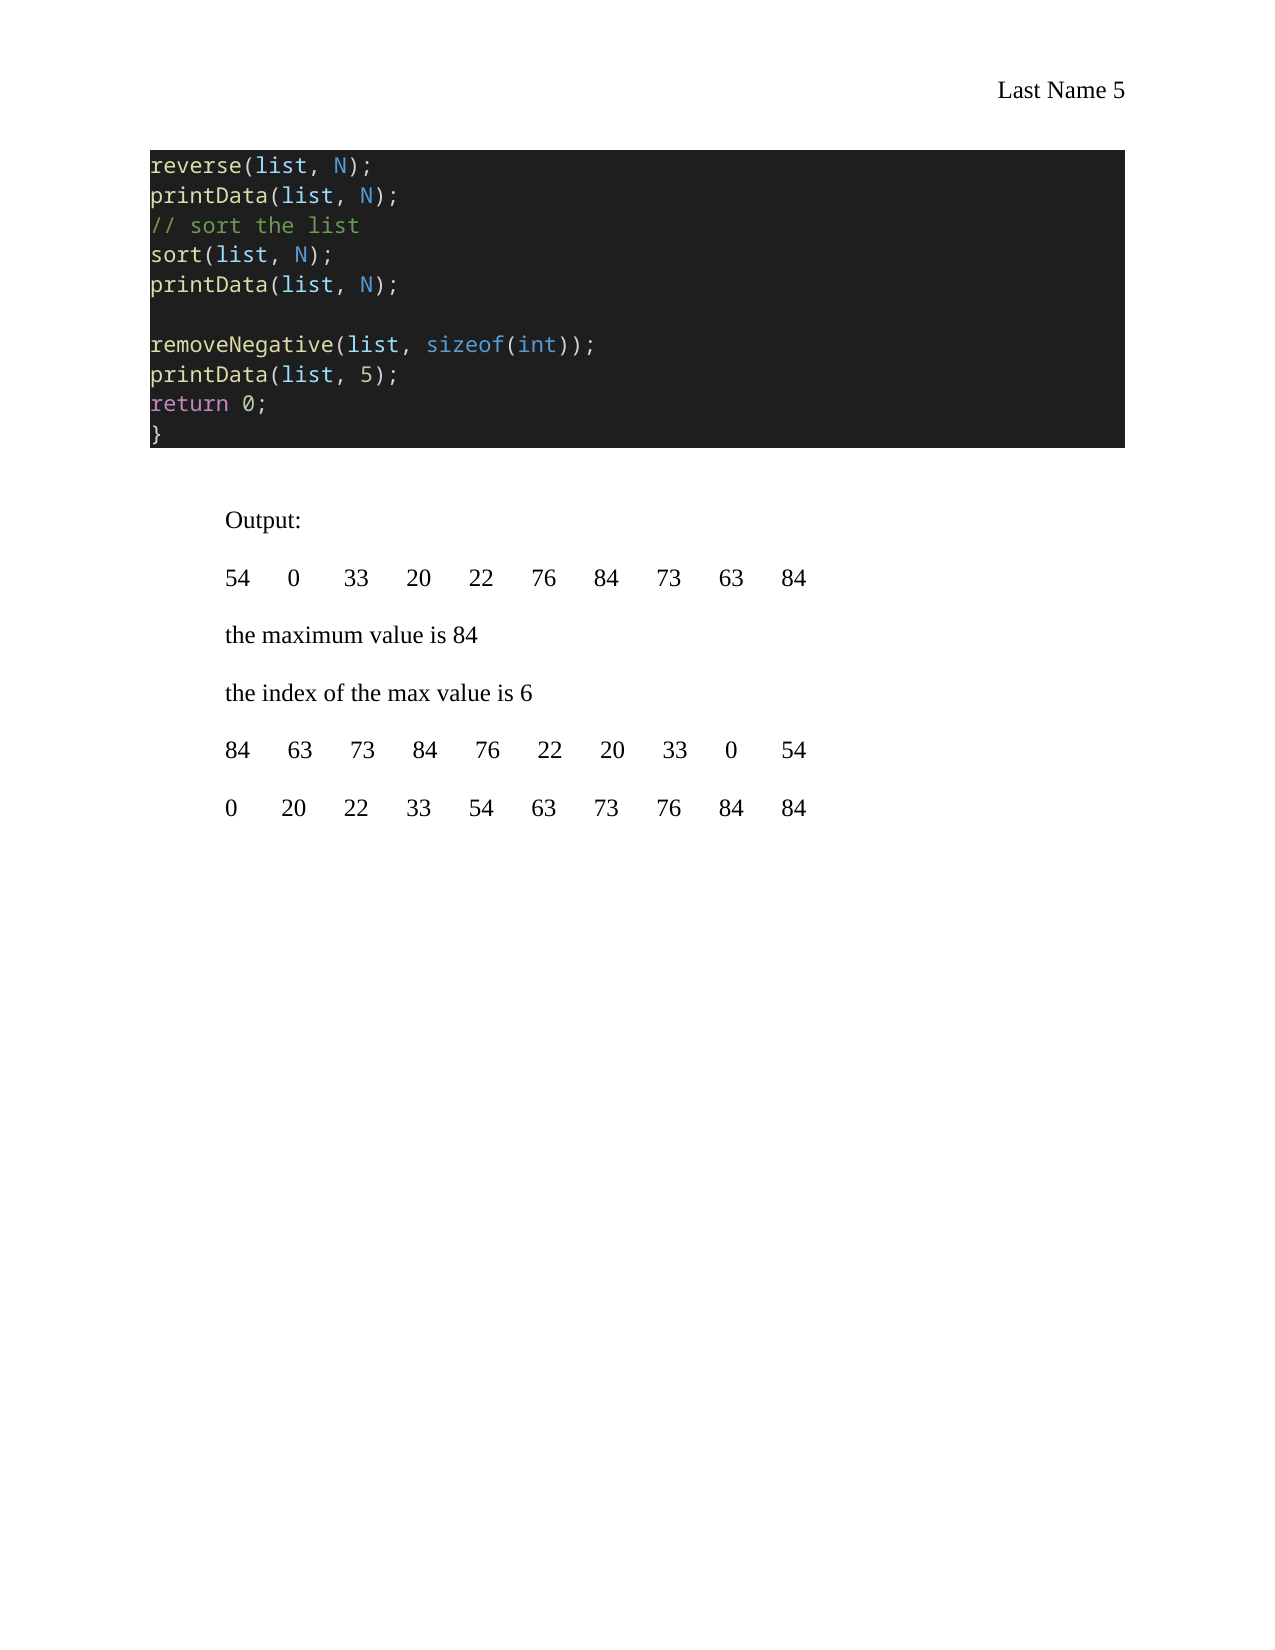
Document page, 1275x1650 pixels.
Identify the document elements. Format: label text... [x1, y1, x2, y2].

text return 0; [150, 388, 1125, 418]
text 0 20 22 33 54 63 73 76 84 84 [150, 793, 1125, 822]
text the maximum value is 84 [150, 620, 1125, 649]
text printData(list, N); [150, 269, 1125, 299]
text reverse(list, N); [150, 150, 1125, 180]
text printData(list, N); [150, 180, 1125, 209]
text 54 0 33 20 22 76 84 73 63 84 [150, 563, 1125, 592]
text printData(list, 5); [150, 358, 1125, 388]
text 84 63 73 84 76 22 20 33 0 54 [150, 735, 1125, 764]
text Output: [150, 505, 1125, 534]
text // sort the list [150, 209, 1125, 239]
text sort(list, N); [150, 239, 1125, 269]
text removeNegative(list, sizeof(int)); [150, 329, 1125, 358]
text } [150, 418, 1125, 448]
text the index of the max value is 6 [150, 678, 1125, 707]
